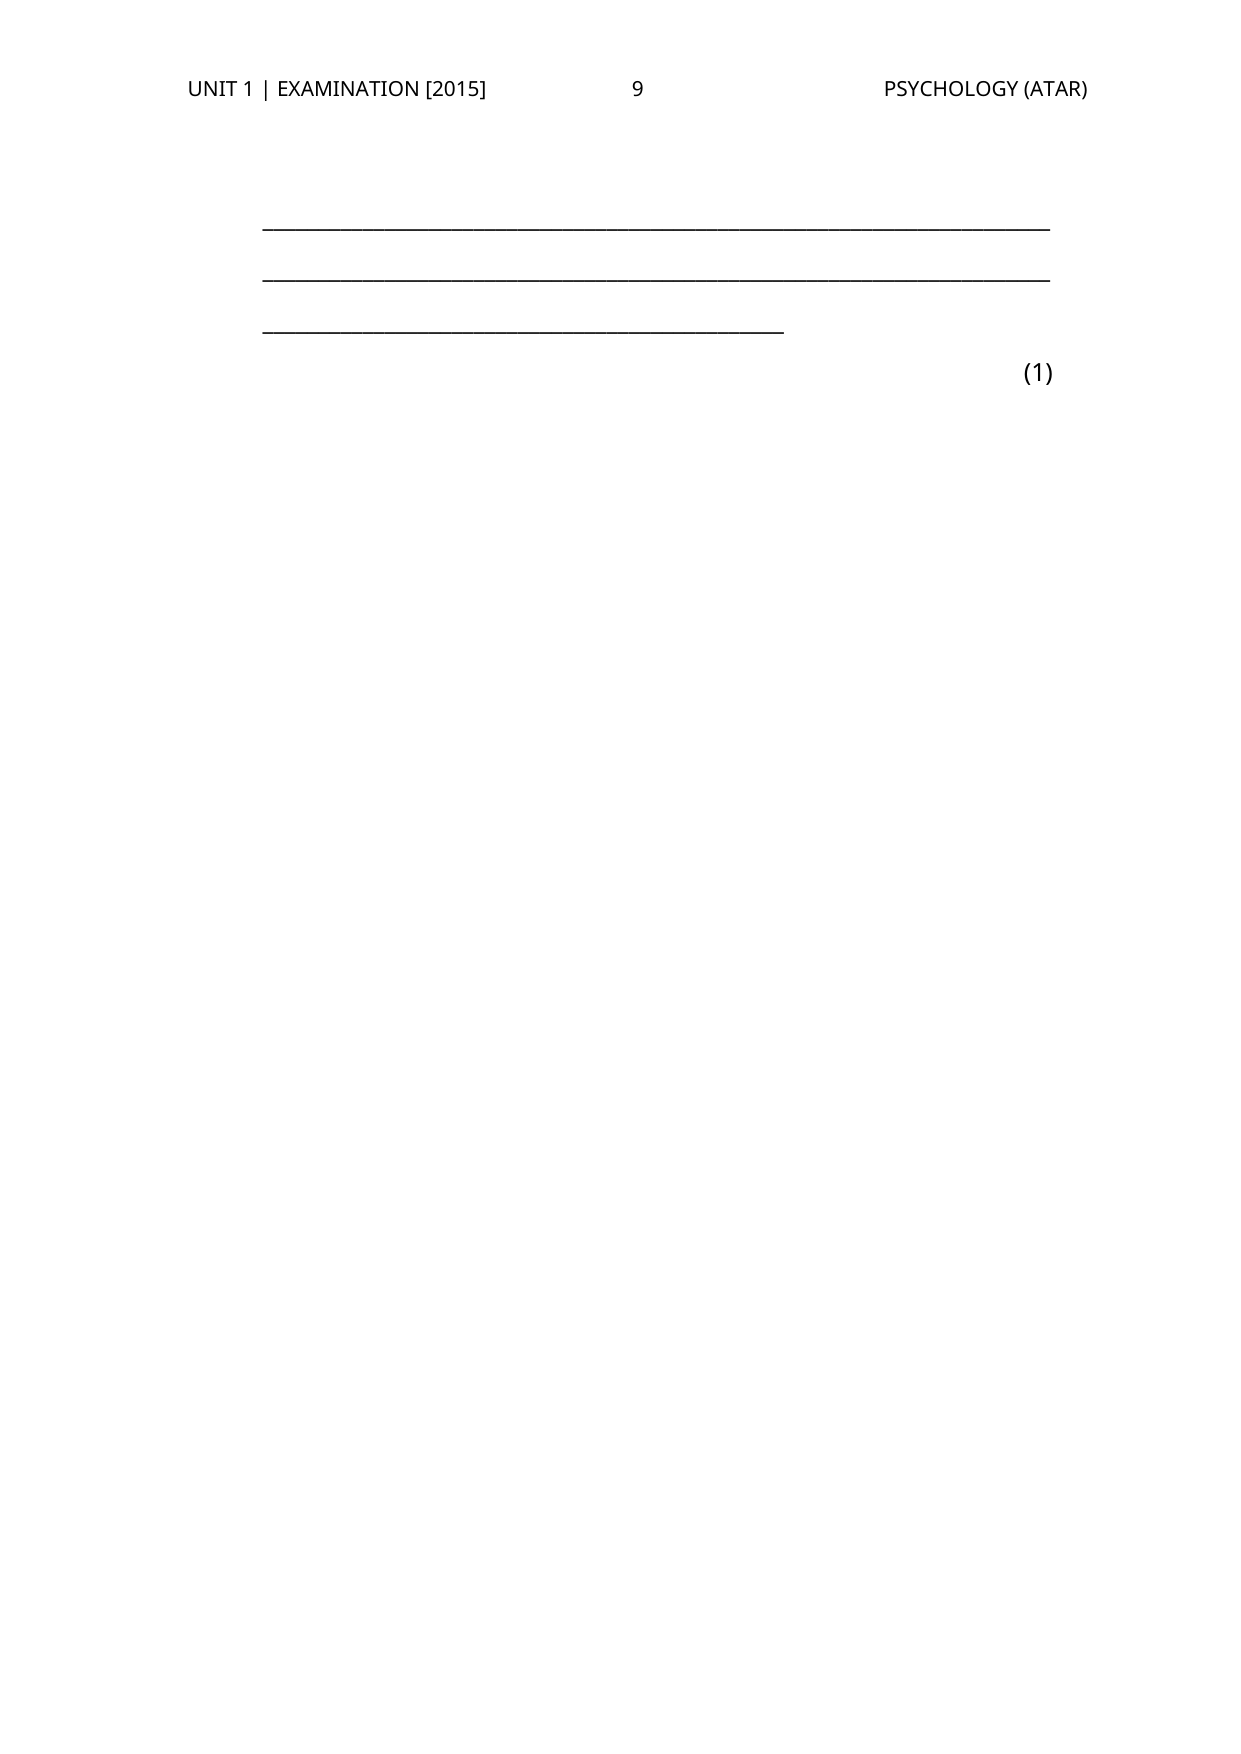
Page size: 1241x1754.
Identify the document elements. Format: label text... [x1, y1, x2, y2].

list _____________________________________________________________________________________________________________________________________________________________________________________________ [262, 201, 1053, 337]
list (1) [262, 354, 1053, 388]
